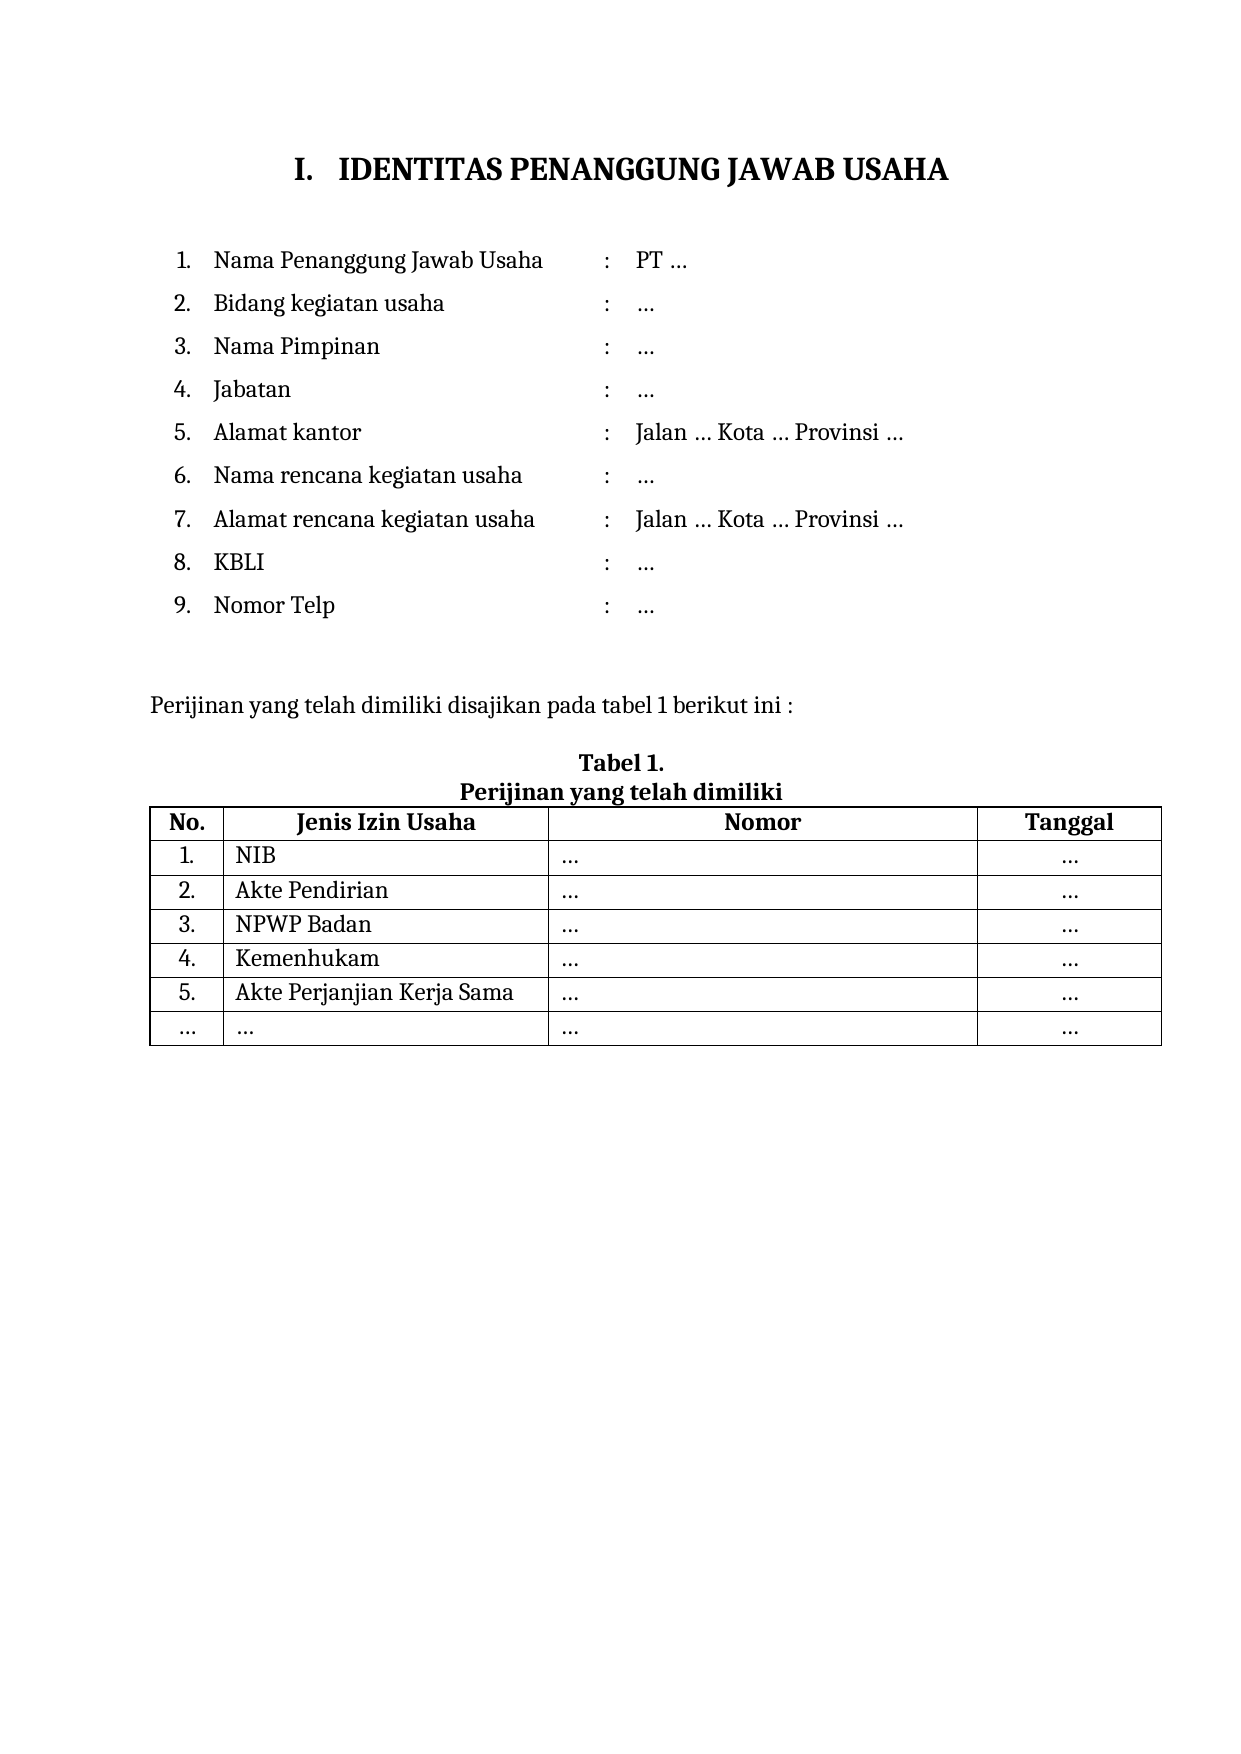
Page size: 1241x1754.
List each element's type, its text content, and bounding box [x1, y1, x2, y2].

table_cell 4. [151, 944, 223, 977]
table_cell … [549, 978, 977, 1011]
text Perijinan yang telah dimiliki [150, 778, 1093, 806]
table_cell … [978, 978, 1161, 1011]
table_cell 5. [151, 978, 223, 1011]
table_header No. [151, 808, 223, 840]
table_cell Akte Perjanjian Kerja Sama [224, 978, 548, 1011]
table_cell … [549, 876, 977, 908]
table_header Tanggal [978, 808, 1161, 840]
table_cell … [978, 841, 1161, 874]
table_cell … [978, 876, 1161, 908]
text Tabel 1. [150, 749, 1093, 778]
table_cell … [549, 841, 977, 874]
table_cell … [549, 1012, 977, 1045]
table_cell 2. [151, 876, 223, 908]
table_cell … [978, 910, 1161, 943]
table_header Nama Penanggung Jawab Usaha Bidang kegiatan usaha Nama Pimpinan Jabatan Alamat kantor Nama rencana kegiatan usaha Alamat rencana kegiatan usaha KBLI Nomor Telp [202, 246, 592, 634]
table_cell … [549, 910, 977, 943]
table_header PT … … … … Jalan … Kota … Provinsi … … Jalan … Kota … Provinsi … … … [624, 246, 1154, 634]
table_header Jenis Izin Usaha [224, 808, 548, 840]
table_cell Kemenhukam [224, 944, 548, 977]
text Perijinan yang telah dimiliki disajikan pada tabel 1 berikut ini : [150, 691, 1093, 720]
table_cell Akte Pendirian [224, 876, 548, 908]
table_header Nomor [549, 808, 977, 840]
table_cell … [978, 944, 1161, 977]
table_cell … [549, 944, 977, 977]
table_cell NPWP Badan [224, 910, 548, 943]
subtitle IDENTITAS PENANGGUNG JAWAB USAHA [150, 150, 1093, 188]
table_cell 1. [151, 841, 223, 874]
table_cell … [151, 1012, 223, 1045]
table_cell NIB [224, 841, 548, 874]
table_header 1. 2. 3. 4. 5. 6. 7. 8. 9. [150, 246, 202, 634]
table_cell … [224, 1012, 548, 1045]
table_header : : : : : : : : : [593, 246, 624, 634]
table_cell … [978, 1012, 1161, 1045]
table_cell 3. [151, 910, 223, 943]
